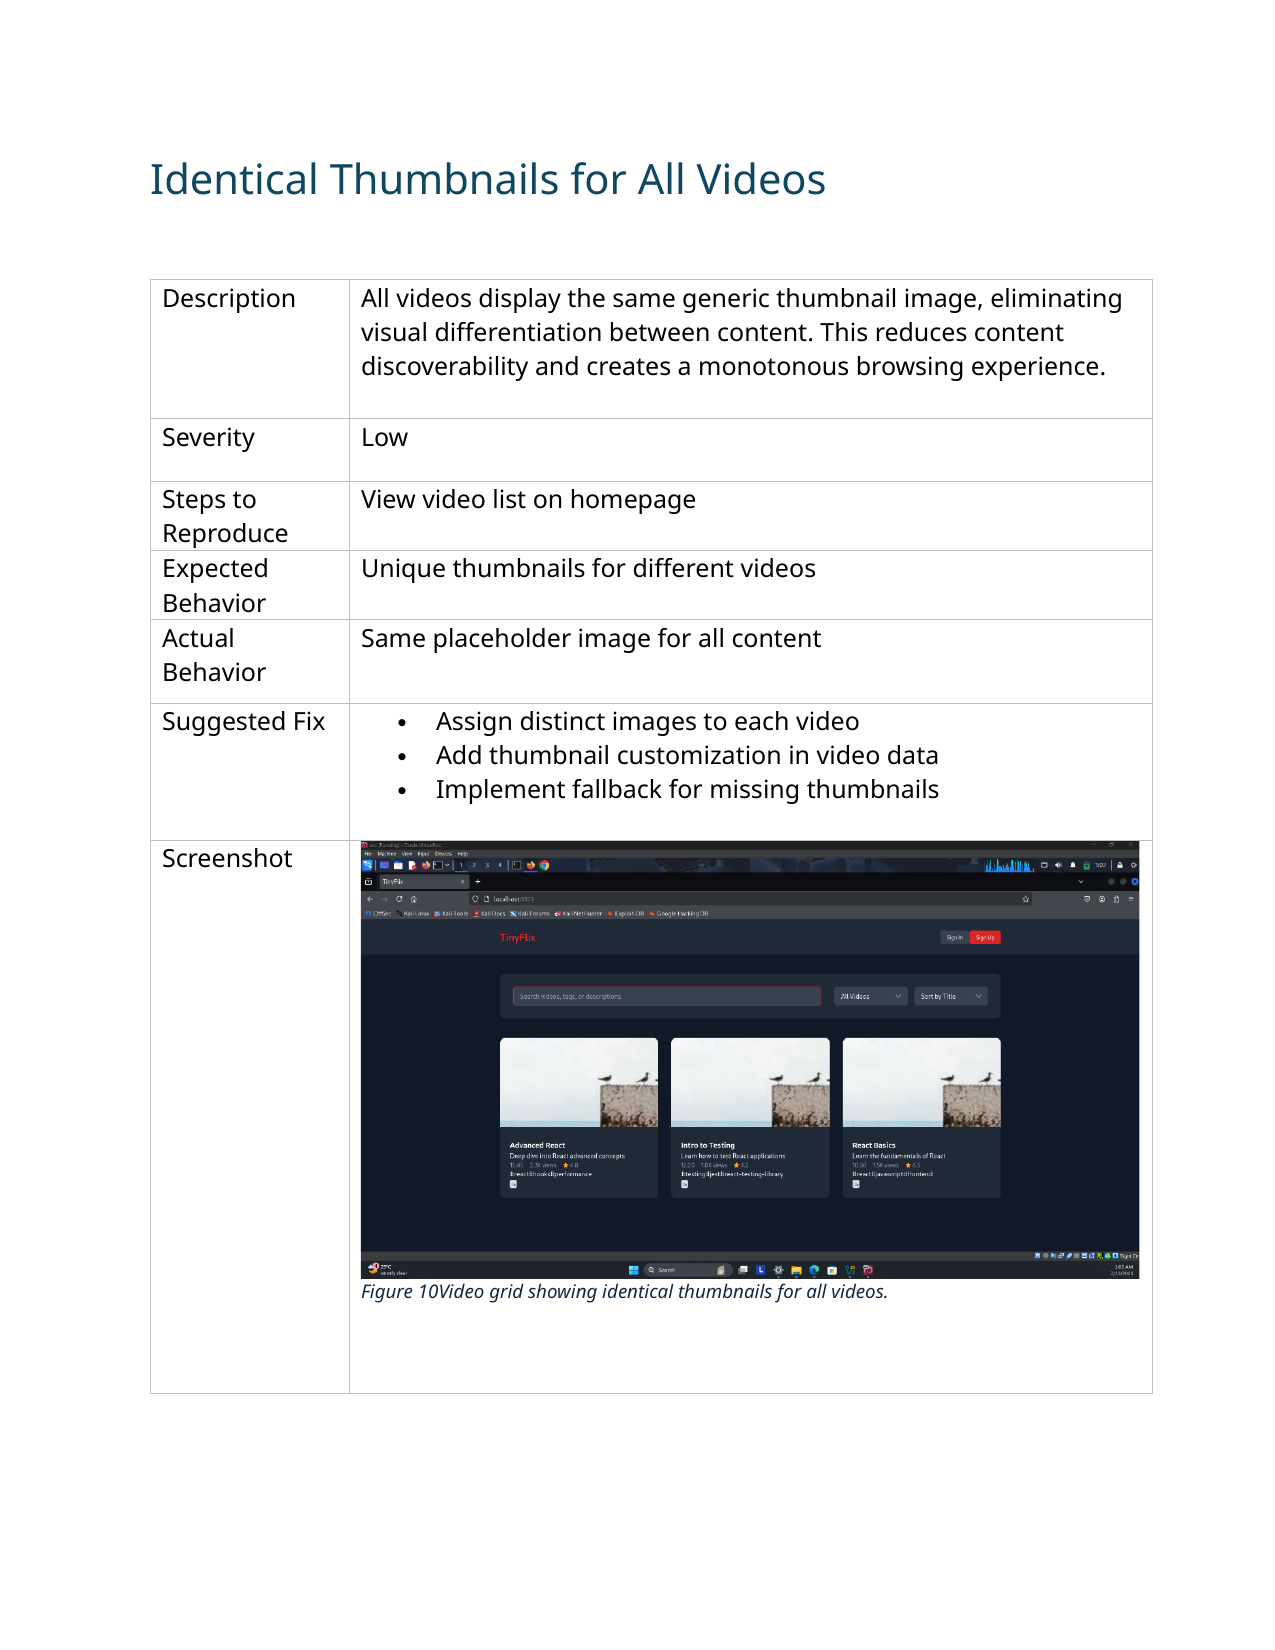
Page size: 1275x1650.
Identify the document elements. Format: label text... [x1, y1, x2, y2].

picture [360, 841, 1140, 1279]
table_cell Severity [151, 419, 349, 481]
table_cell Low [350, 419, 1152, 481]
table_cell Suggested Fix [151, 704, 349, 840]
subtitle Identical Thumbnails for All Videos [150, 150, 1125, 207]
table_cell View video list on homepage [350, 482, 1152, 550]
table_cell Screenshot [151, 841, 349, 1393]
table_cell Unique thumbnails for different videos [350, 551, 1152, 619]
table_cell Same placeholder image for all content [350, 620, 1152, 703]
table_cell Expected Behavior [151, 551, 349, 619]
table_cell Assign distinct images to each video Add thumbnail customization in video data Implement fallback for missing thumbnails [350, 704, 1152, 840]
table_cell Actual Behavior [151, 620, 349, 703]
table_header Description [151, 280, 349, 418]
table_cell Steps to Reproduce [151, 482, 349, 550]
table_header All videos display the same generic thumbnail image, eliminating visual differentiation between content. This reduces content discoverability and creates a monotonous browsing experience. [350, 280, 1152, 418]
